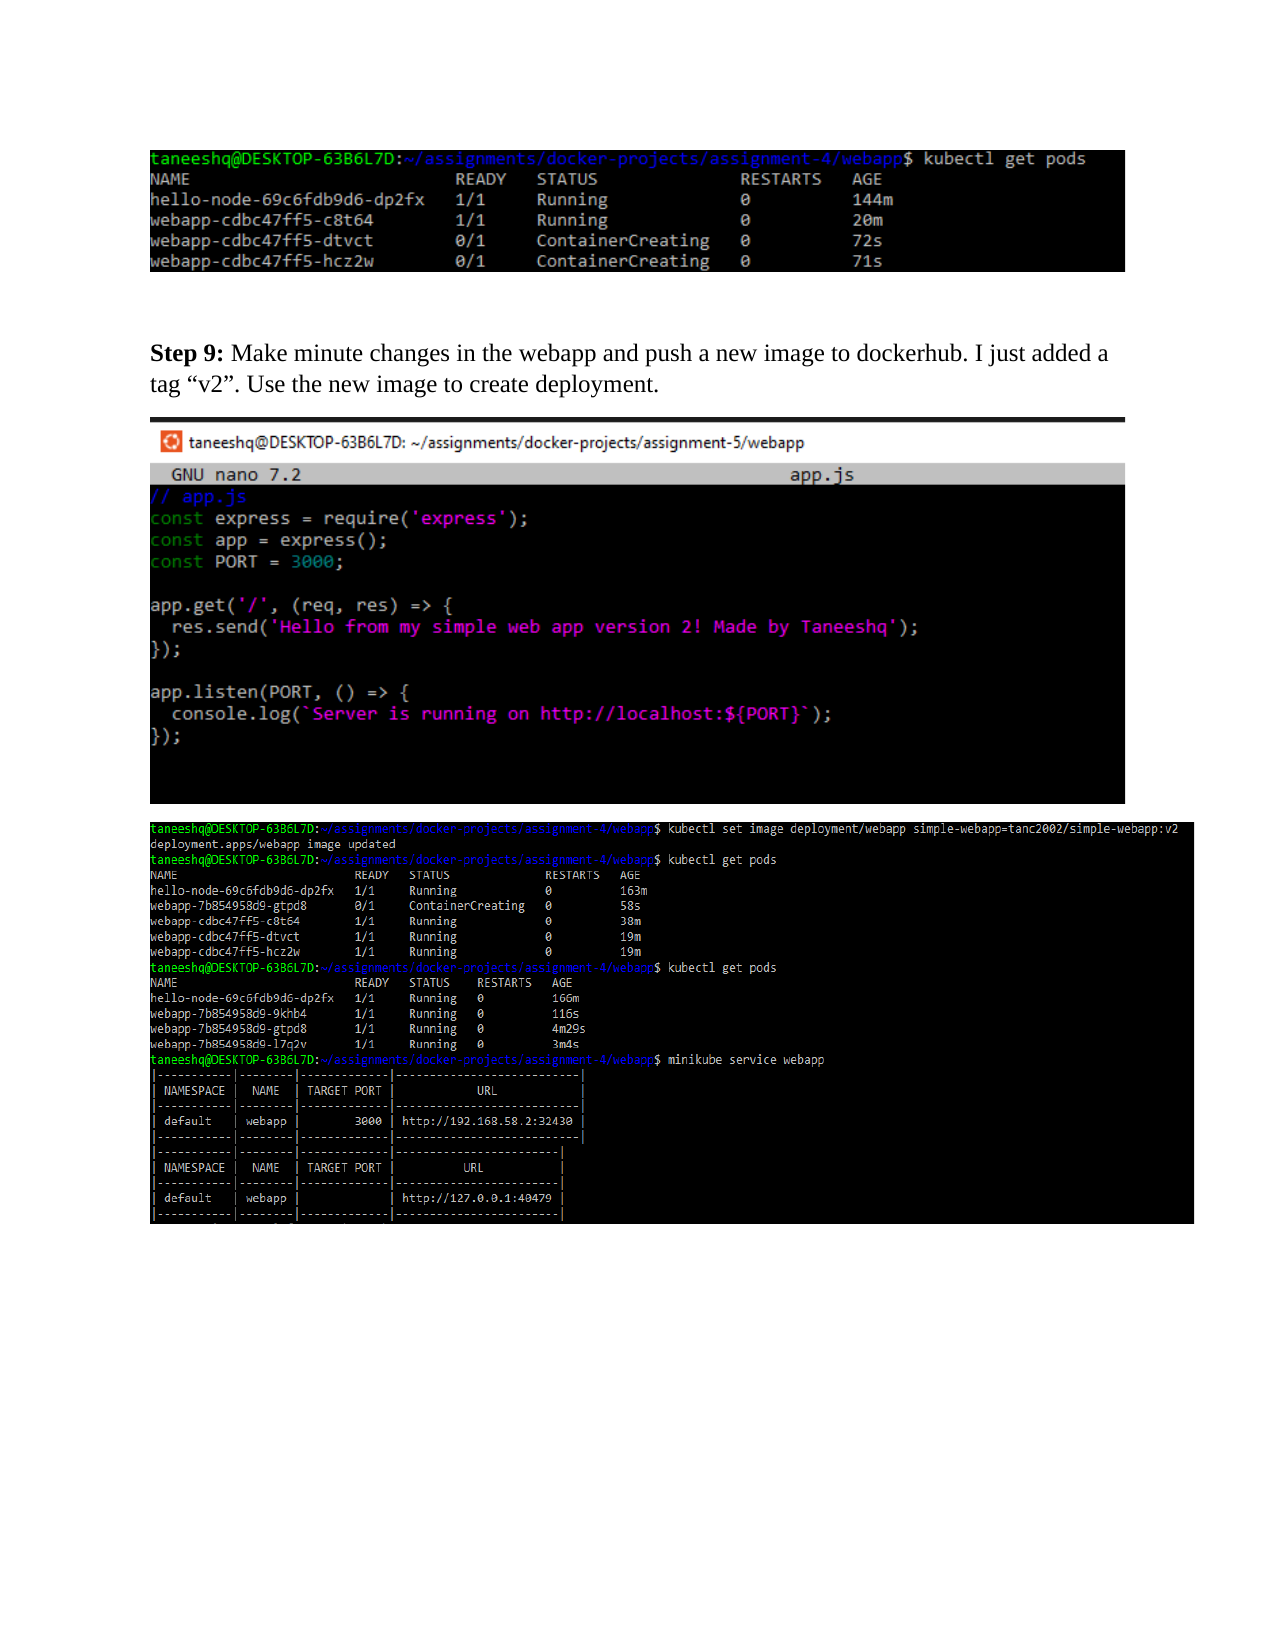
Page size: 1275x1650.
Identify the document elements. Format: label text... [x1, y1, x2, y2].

picture [150, 150, 1125, 272]
text Step 9: Make minute changes in the webapp and push a new image to dockerhub. I just added a tag “v2”. Use the new image to create deployment. [150, 338, 1125, 398]
picture [150, 822, 1195, 1224]
picture [150, 417, 1125, 804]
